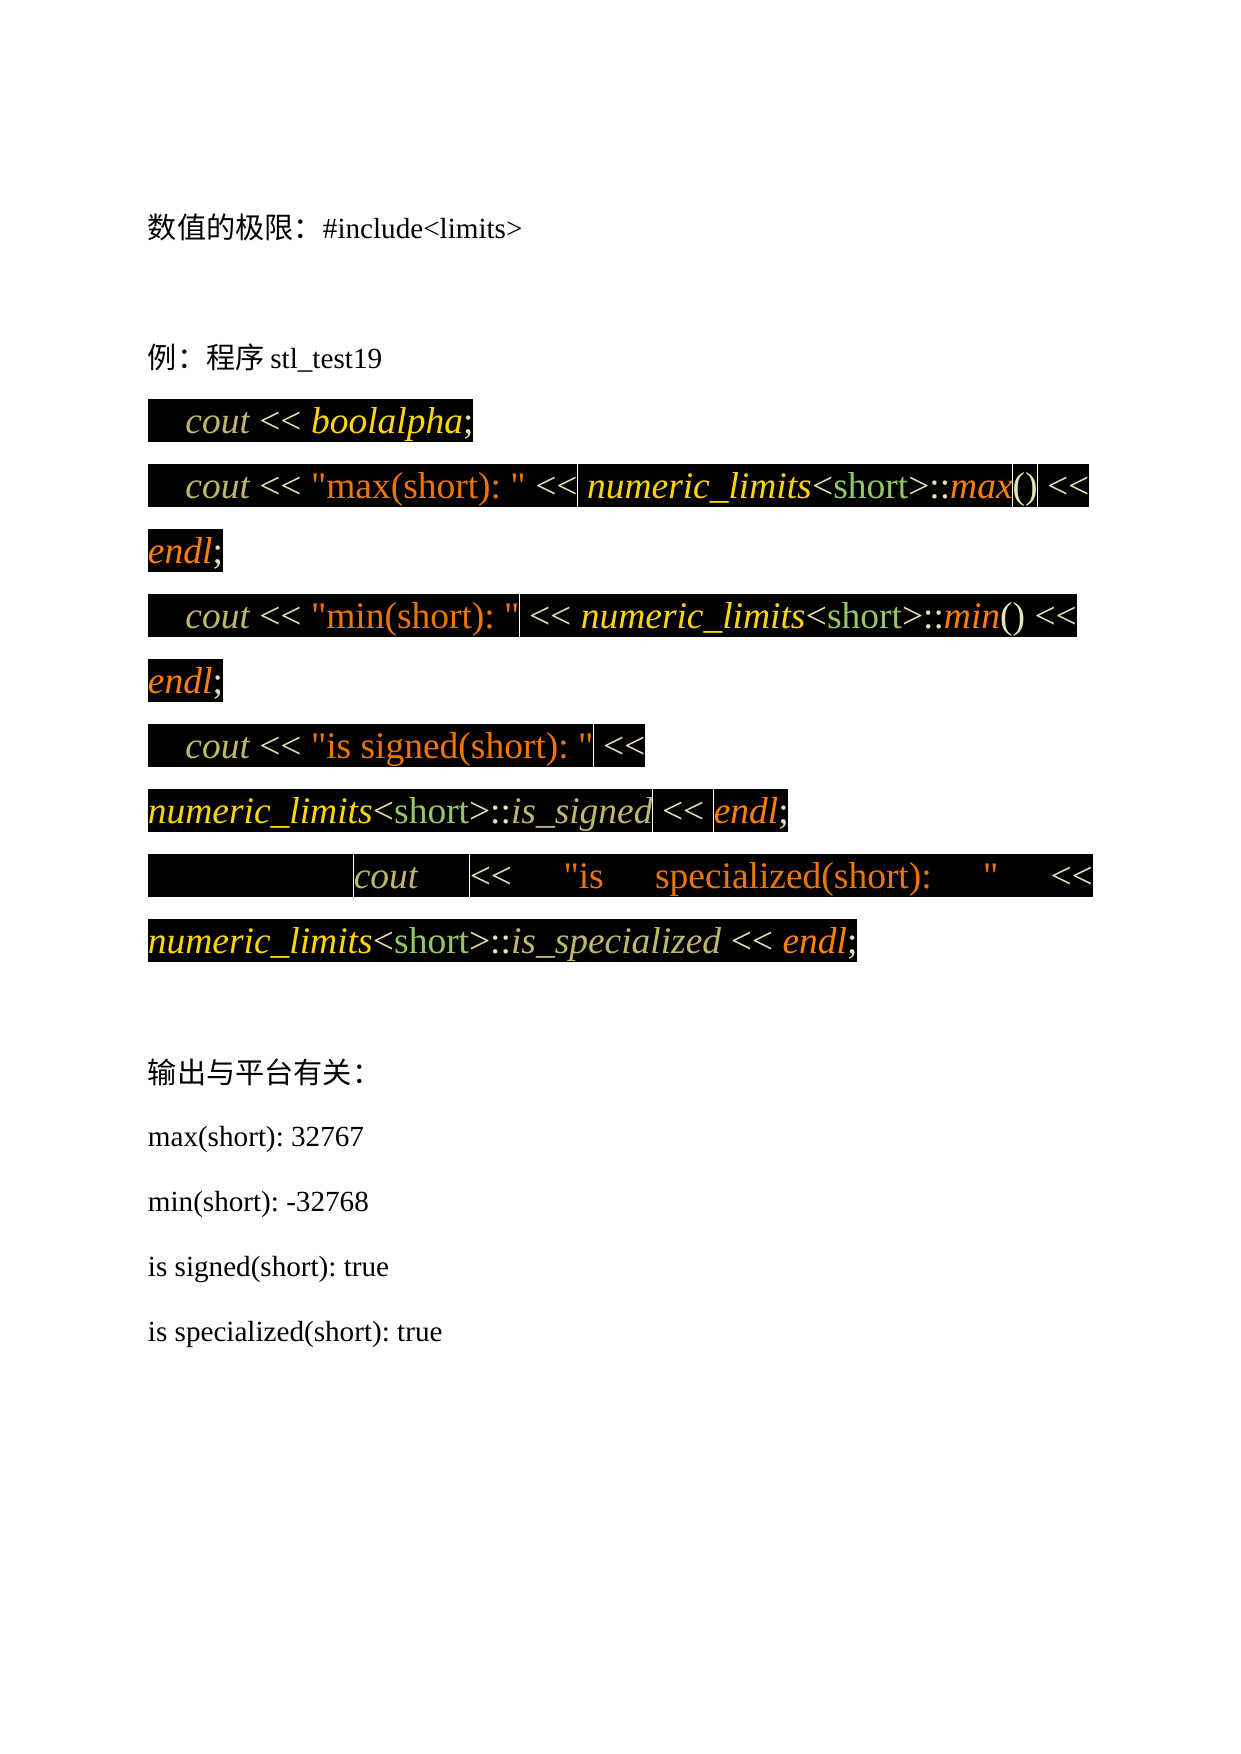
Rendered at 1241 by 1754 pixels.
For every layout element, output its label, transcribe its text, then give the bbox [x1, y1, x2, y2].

text cout << "max(short): " << numeric_limits<short>::max() << endl; [148, 453, 1092, 583]
text 输出与平台有关： [148, 1038, 1092, 1103]
text 例：程序stl_test19 [148, 323, 1092, 388]
text 数值的极限：#include<limits> [148, 193, 1092, 258]
text is specialized(short): true [148, 1298, 1092, 1363]
text cout << "min(short): " << numeric_limits<short>::min() << endl; [148, 583, 1092, 713]
text is signed(short): true [148, 1233, 1092, 1298]
text cout << "is signed(short): " << numeric_limits<short>::is_signed << endl; [148, 713, 1092, 843]
text min(short): -32768 [148, 1168, 1092, 1233]
text max(short): 32767 [148, 1103, 1092, 1168]
text cout << "is specialized(short): " << numeric_limits<short>::is_specialized << endl; [148, 843, 1092, 973]
text cout << boolalpha; [148, 388, 1092, 453]
